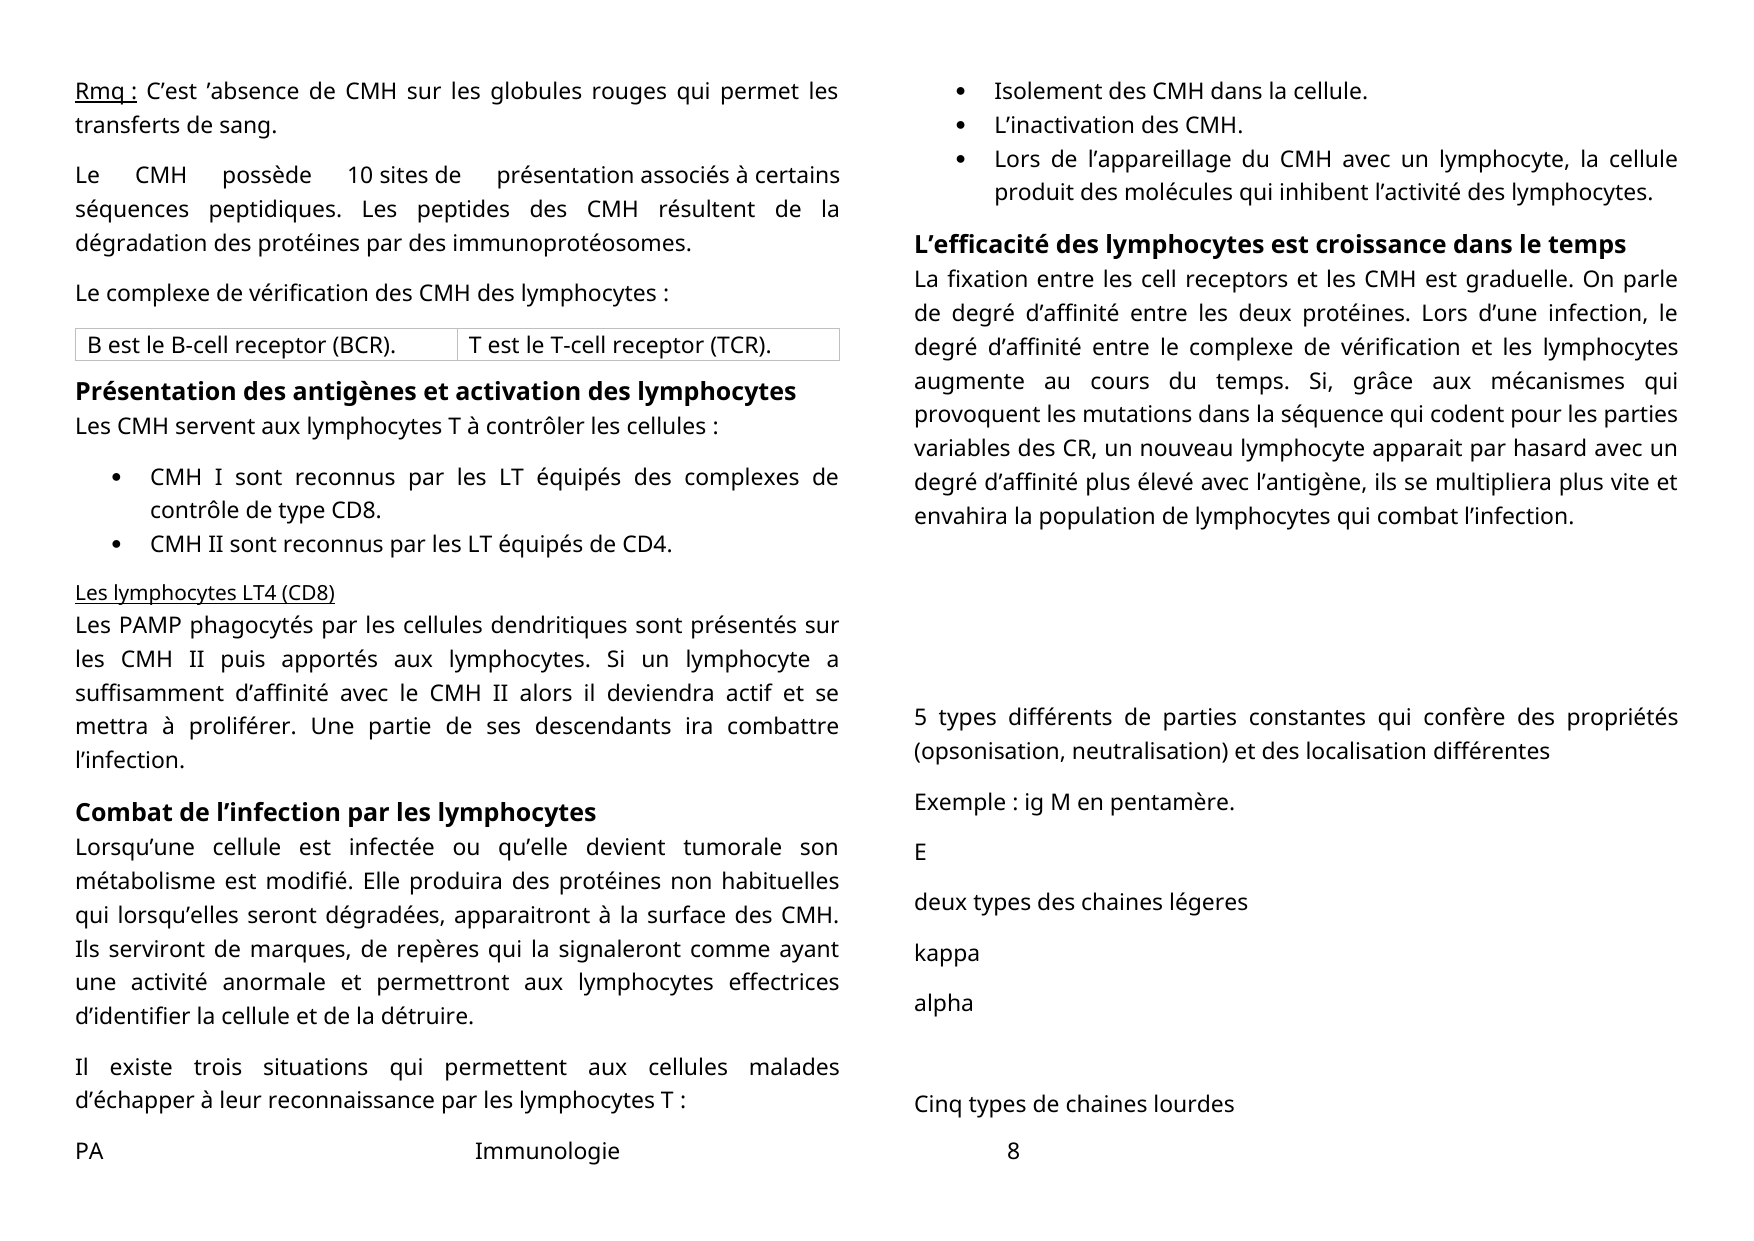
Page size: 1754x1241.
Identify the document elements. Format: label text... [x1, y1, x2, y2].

list Isolement des CMH dans la cellule. [957, 75, 1679, 106]
subtitle Les lymphocytes LT4 (CD8) [75, 578, 840, 607]
text kappa [914, 937, 1679, 968]
text Les CMH servent aux lymphocytes T à contrôler les cellules : [75, 410, 840, 441]
text La fixation entre les cell receptors et les CMH est graduelle. On parle de degré d’affinité entre les deux protéines. Lors d’une infection, le degré d’affinité entre le complexe de vérification et les lymphocytes augmente au cours du temps. Si, grâce aux mécanismes qui provoquent les mutations dans la séquence qui codent pour les parties variables des CR, un nouveau lymphocyte apparait par hasard avec un degré d’affinité plus élevé avec l’antigène, ils se multipliera plus vite et envahira la population de lymphocytes qui combat l’infection. [914, 263, 1679, 531]
subtitle Combat de l’infection par les lymphocytes [75, 794, 840, 828]
text Il existe trois situations qui permettent aux cellules malades d’échapper à leur reconnaissance par les lymphocytes T : [75, 1050, 840, 1115]
list CMH II sont reconnus par les LT équipés de CD4. [112, 528, 840, 559]
subtitle Présentation des antigènes et activation des lymphocytes [75, 373, 840, 407]
text Le CMH possède 10 sites de présentation associés à certains séquences peptidiques. Les peptides des CMH résultent de la dégradation des protéines par des immunoprotéosomes. [75, 159, 840, 258]
text alpha [914, 987, 1679, 1018]
list Lors de l’appareillage du CMH avec un lymphocyte, la cellule produit des molécules qui inhibent l’activité des lymphocytes. [957, 142, 1679, 207]
text 5 types différents de parties constantes qui confère des propriétés (opsonisation, neutralisation) et des localisation différentes [914, 701, 1679, 766]
text Rmq : C’est ’absence de CMH sur les globules rouges qui permet les transferts de sang. [75, 75, 840, 140]
subtitle L’efficacité des lymphocytes est croissance dans le temps [914, 227, 1679, 261]
text Lorsqu’une cellule est infectée ou qu’elle devient tumorale son métabolisme est modifié. Elle produira des protéines non habituelles qui lorsqu’elles seront dégradées, apparaitront à la surface des CMH. Ils serviront de marques, de repères qui la signaleront comme ayant une activité anormale et permettront aux lymphocytes effectrices d’identifier la cellule et de la détruire. [75, 831, 840, 1031]
text Les PAMP phagocytés par les cellules dendritiques sont présentés sur les CMH II puis apportés aux lymphocytes. Si un lymphocyte a suffisamment d’affinité avec le CMH II alors il deviendra actif et se mettra à proliférer. Une partie de ses descendants ira combattre l’infection. [75, 609, 840, 775]
text Le complexe de vérification des CMH des lymphocytes : [75, 277, 840, 308]
text deux types des chaines légeres [914, 886, 1679, 918]
list CMH I sont reconnus par les LT équipés des complexes de contrôle de type CD8. [112, 461, 840, 526]
text E [914, 836, 1679, 867]
text Cinq types de chaines lourdes [914, 1088, 1679, 1119]
table_header T est le T-cell receptor (TCR). [458, 329, 839, 360]
text Exemple : ig M en pentamère. [914, 786, 1679, 817]
table_header B est le B-cell receptor (BCR). [76, 329, 457, 360]
list L’inactivation des CMH. [957, 109, 1679, 140]
